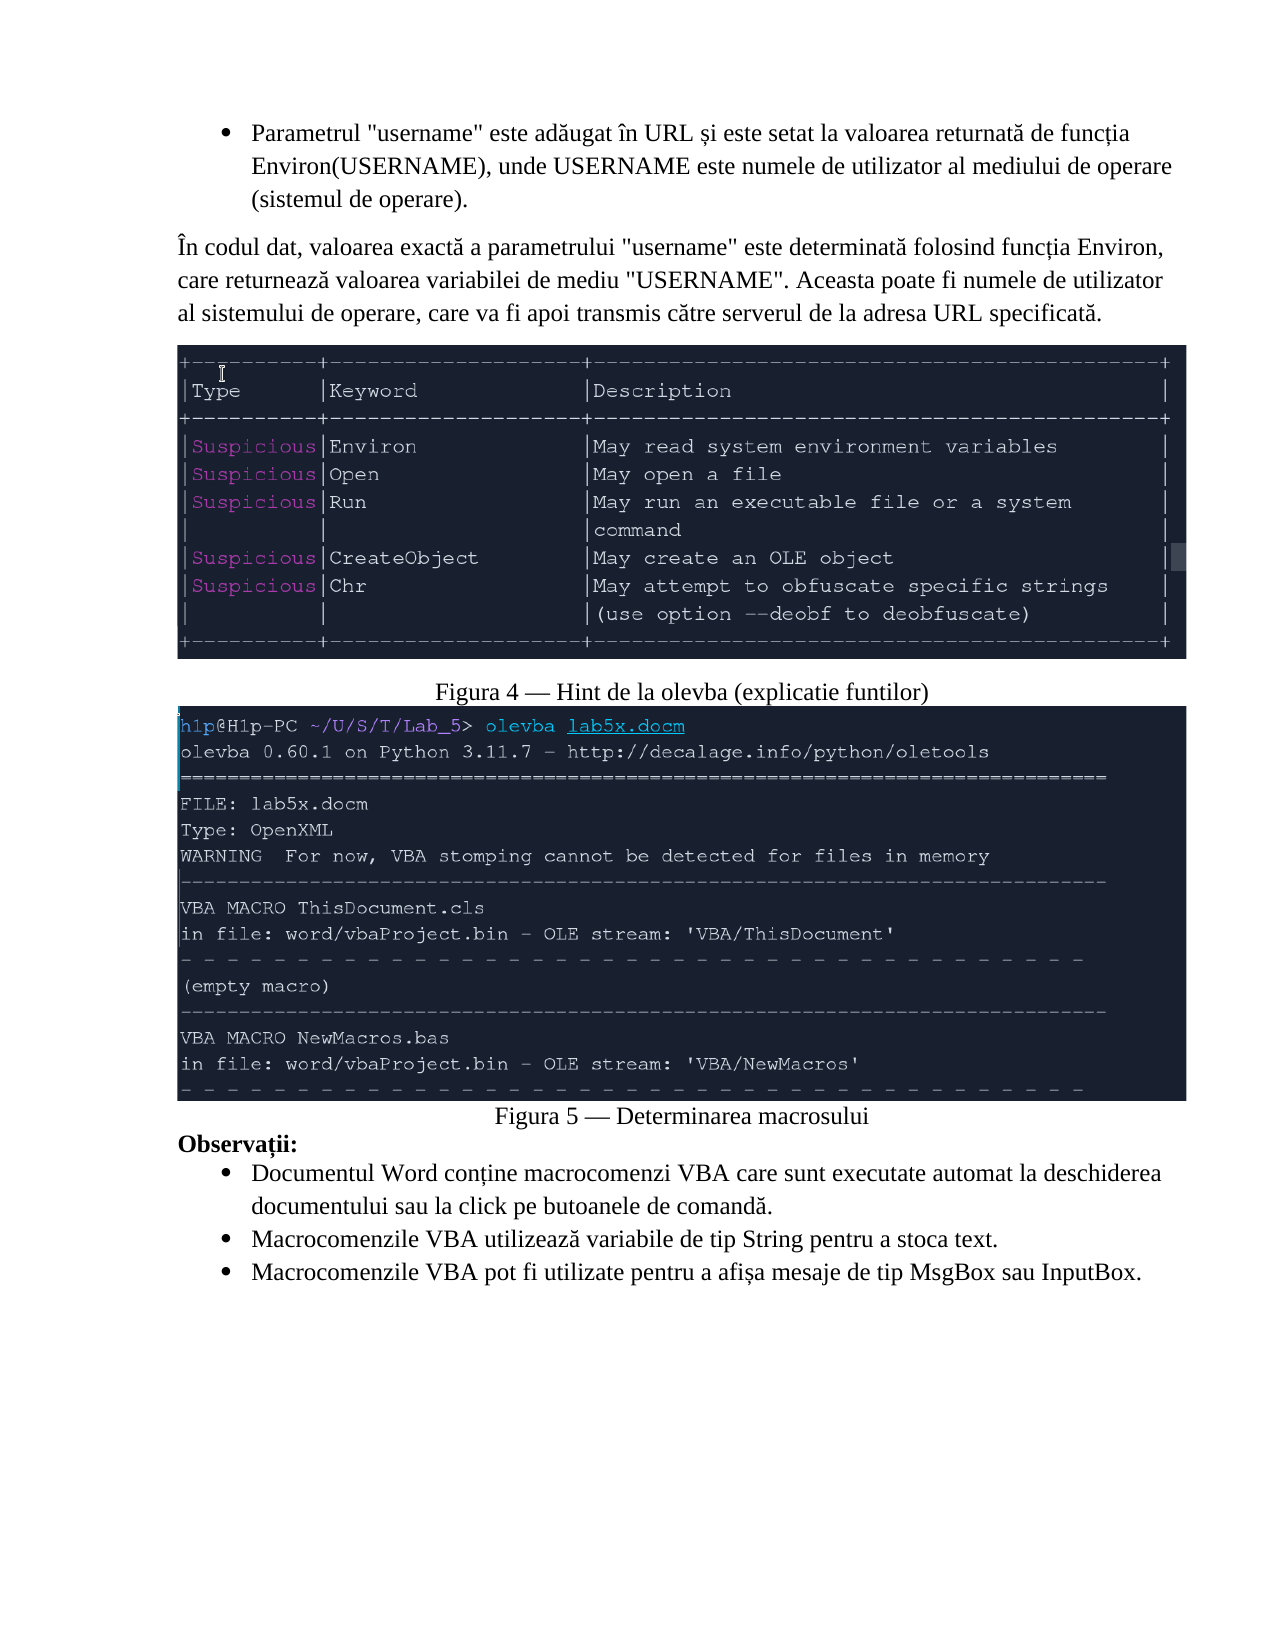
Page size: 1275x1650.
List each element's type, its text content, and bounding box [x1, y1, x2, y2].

text În codul dat, valoarea exactă a parametrului "username" este determinată folosind funcția Environ, care returnează valoarea variabilei de mediu "USERNAME". Aceasta poate fi numele de utilizator al sistemului de operare, care va fi apoi transmis către serverul de la adresa URL specificată. [177, 232, 1186, 327]
list Parametrul "username" este adăugat în URL și este setat la valoarea returnată de funcția Environ(USERNAME), unde USERNAME este numele de utilizator al mediului de operare (sistemul de operare). [222, 118, 1186, 213]
picture [177, 345, 1187, 659]
picture [177, 706, 1187, 1101]
text Figura 4 — Hint de la olevba (explicatie funtilor) [177, 659, 1186, 706]
text Observații: [177, 1129, 1186, 1158]
list Macrocomenzile VBA utilizează variabile de tip String pentru a stoca text. [222, 1224, 1186, 1253]
list Documentul Word conține macrocomenzi VBA care sunt executate automat la deschiderea documentului sau la click pe butoanele de comandă. [222, 1158, 1186, 1220]
list Macrocomenzile VBA pot fi utilizate pentru a afișa mesaje de tip MsgBox sau InputBox. [222, 1257, 1186, 1286]
text Figura 5 — Determinarea macrosului [177, 1101, 1186, 1129]
